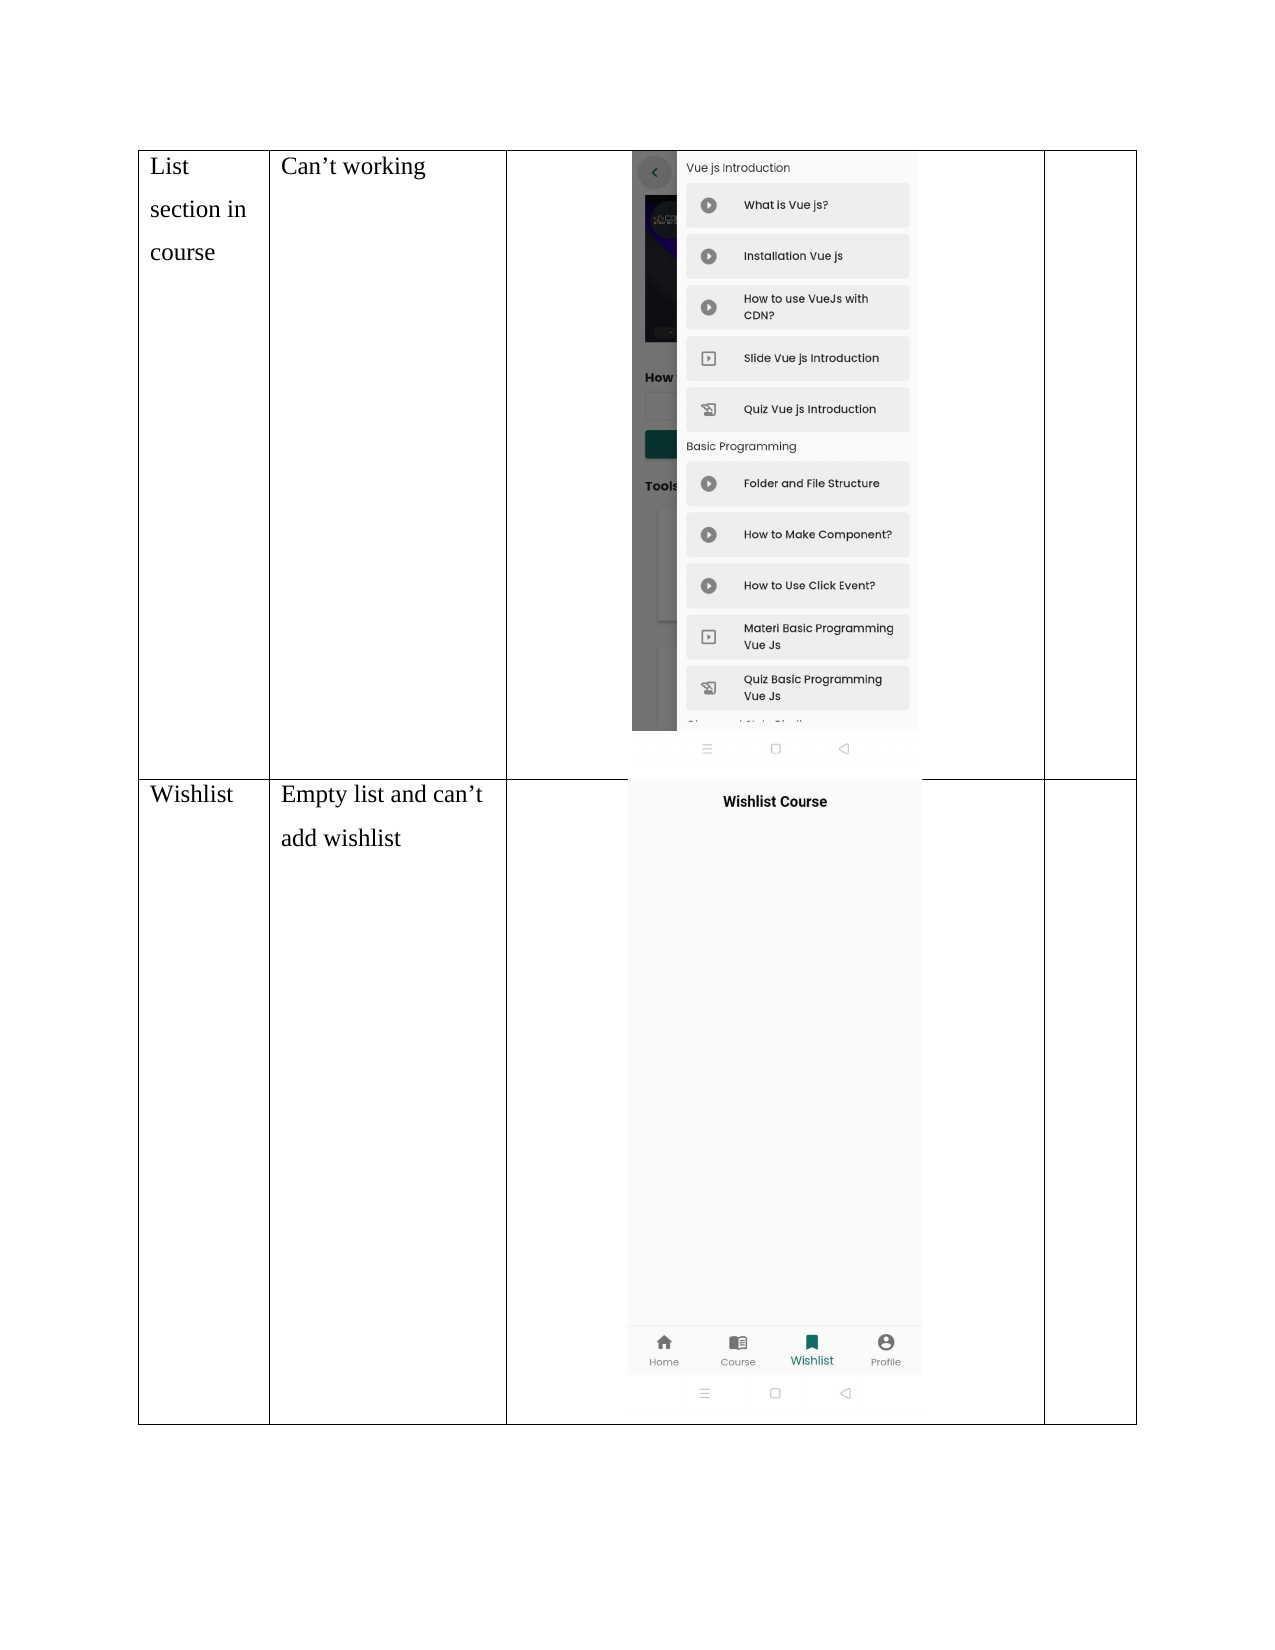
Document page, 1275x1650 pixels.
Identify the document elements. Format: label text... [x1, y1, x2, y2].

table_cell Empty list and can’t add wishlist [270, 780, 506, 1424]
table_cell [507, 780, 1044, 1424]
picture [627, 779, 923, 1411]
table_cell [507, 151, 1044, 778]
table_cell List section in course [139, 151, 269, 778]
table_cell Can’t working [270, 151, 506, 778]
table_cell [1045, 780, 1136, 1424]
table_cell [1045, 151, 1136, 778]
picture [632, 151, 919, 766]
table_cell Wishlist [139, 780, 269, 1424]
